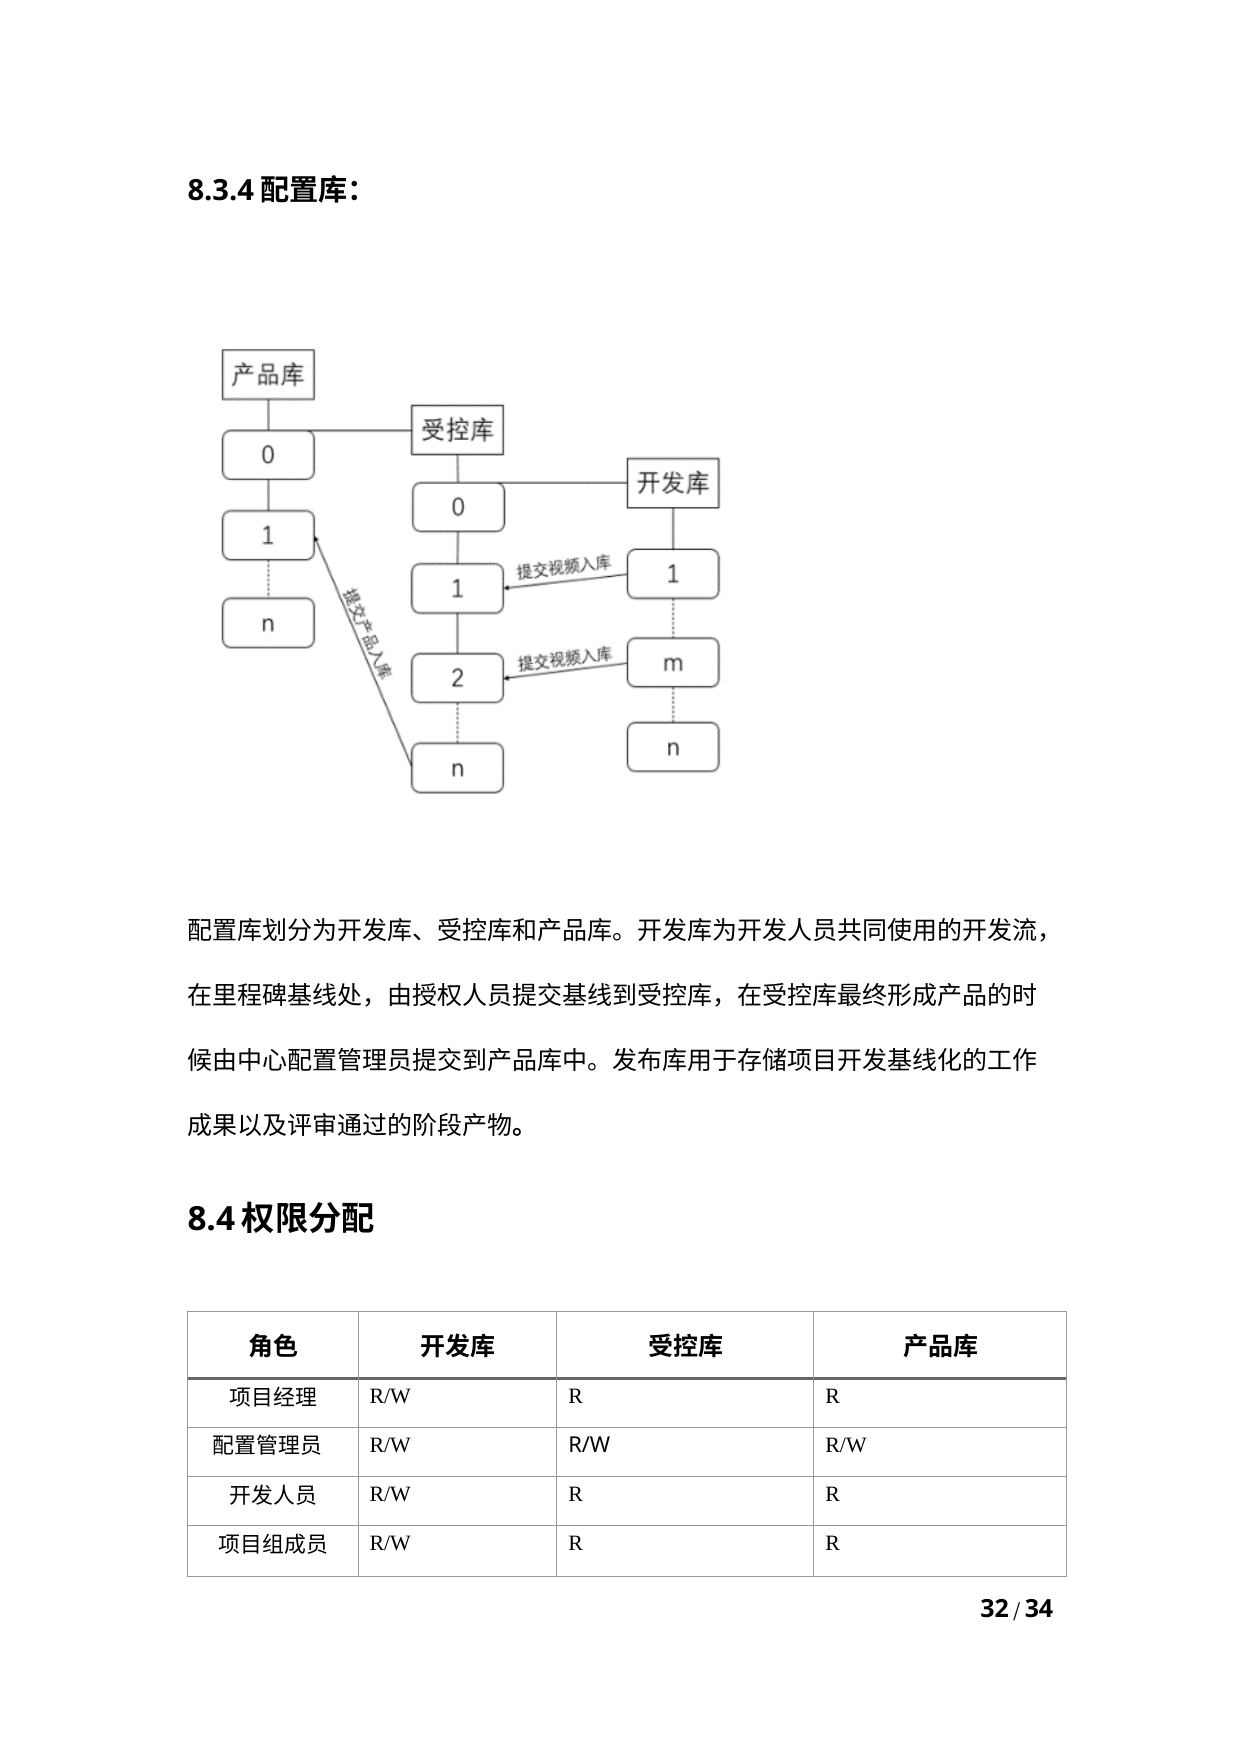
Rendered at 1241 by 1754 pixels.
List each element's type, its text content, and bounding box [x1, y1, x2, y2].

table_cell R/W [359, 1477, 556, 1525]
table_cell R [814, 1526, 1066, 1576]
table_cell R/W [814, 1428, 1066, 1476]
table_cell R [557, 1477, 813, 1525]
table_cell 开发人员 [188, 1477, 358, 1525]
table_cell R/W [359, 1428, 556, 1476]
table_header 角色 [188, 1312, 358, 1377]
table_cell R/W [557, 1428, 813, 1476]
table_header 产品库 [814, 1312, 1066, 1377]
table_header 开发库 [359, 1312, 556, 1377]
table_cell R [814, 1380, 1066, 1427]
table_cell 配置管理员 [188, 1428, 358, 1476]
table_cell R [814, 1477, 1066, 1525]
table_cell R [557, 1526, 813, 1576]
picture [187, 336, 772, 817]
table_cell R [557, 1380, 813, 1427]
table_cell 项目经理 [188, 1380, 358, 1427]
table_cell R/W [359, 1526, 556, 1576]
table_cell R/W [359, 1380, 556, 1427]
subtitle 8.3.4配置库： [187, 156, 1053, 221]
table_header 受控库 [557, 1312, 813, 1377]
table_cell 项目组成员 [188, 1526, 358, 1576]
subtitle 8.4权限分配 [187, 1183, 1053, 1248]
